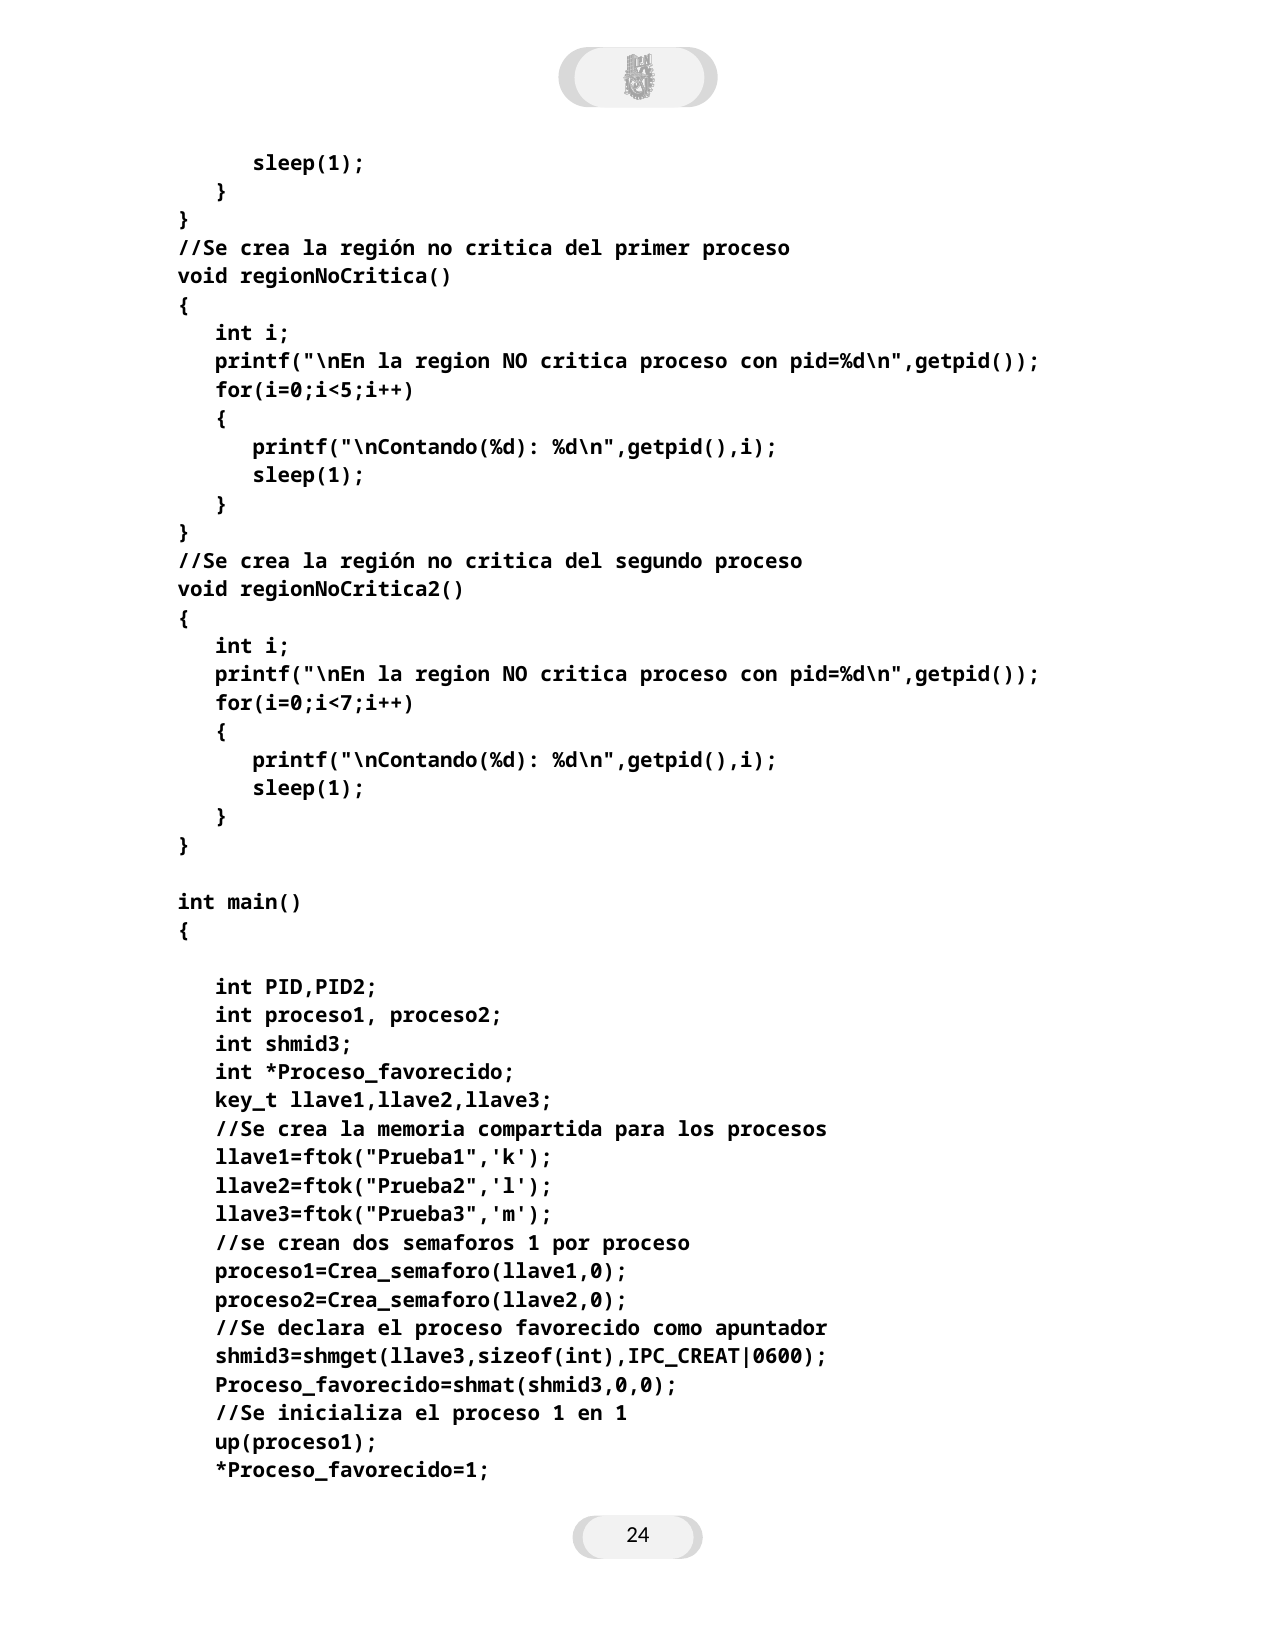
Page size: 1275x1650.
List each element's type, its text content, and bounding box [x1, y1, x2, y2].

text printf("\nEn la region NO critica proceso con pid=%d\n",getpid()); [177, 659, 1098, 688]
text //Se crea la región no critica del segundo proceso [177, 546, 1098, 574]
text int proceso1, proceso2; [177, 1000, 1098, 1029]
text int *Proceso_favorecido; [177, 1057, 1098, 1086]
text { [177, 403, 1098, 432]
text { [177, 603, 1098, 631]
text } [177, 204, 1098, 233]
text Proceso_favorecido=shmat(shmid3,0,0); [177, 1370, 1098, 1398]
text //Se inicializa el proceso 1 en 1 [177, 1398, 1098, 1427]
text llave2=ftok("Prueba2",'l'); [177, 1171, 1098, 1199]
text //Se crea la memoria compartida para los procesos [177, 1114, 1098, 1142]
text sleep(1); [177, 773, 1098, 802]
text proceso1=Crea_semaforo(llave1,0); [177, 1256, 1098, 1285]
text llave1=ftok("Prueba1",'k'); [177, 1142, 1098, 1171]
text } [177, 489, 1098, 517]
text } [177, 517, 1098, 546]
text int shmid3; [177, 1029, 1098, 1057]
text *Proceso_favorecido=1; [177, 1455, 1098, 1484]
text { [177, 716, 1098, 745]
text printf("\nContando(%d): %d\n",getpid(),i); [177, 432, 1098, 460]
text key_t llave1,llave2,llave3; [177, 1086, 1098, 1114]
text for(i=0;i<5;i++) [177, 375, 1098, 403]
text shmid3=shmget(llave3,sizeof(int),IPC_CREAT|0600); [177, 1342, 1098, 1370]
text //Se declara el proceso favorecido como apuntador [177, 1313, 1098, 1342]
text } [177, 802, 1098, 830]
text void regionNoCritica() [177, 261, 1098, 290]
text //se crean dos semaforos 1 por proceso [177, 1228, 1098, 1256]
text llave3=ftok("Prueba3",'m'); [177, 1199, 1098, 1228]
text sleep(1); [177, 460, 1098, 489]
text sleep(1); [177, 148, 1098, 176]
text up(proceso1); [177, 1427, 1098, 1455]
text } [177, 830, 1098, 858]
text int i; [177, 631, 1098, 659]
picture [616, 52, 662, 101]
text { [177, 290, 1098, 318]
text //Se crea la región no critica del primer proceso [177, 233, 1098, 261]
text { [177, 915, 1098, 944]
text int PID,PID2; [177, 972, 1098, 1000]
text int i; [177, 318, 1098, 347]
text void regionNoCritica2() [177, 574, 1098, 603]
text printf("\nEn la region NO critica proceso con pid=%d\n",getpid()); [177, 347, 1098, 375]
text } [177, 176, 1098, 204]
text for(i=0;i<7;i++) [177, 688, 1098, 716]
text int main() [177, 887, 1098, 915]
text proceso2=Crea_semaforo(llave2,0); [177, 1285, 1098, 1313]
text printf("\nContando(%d): %d\n",getpid(),i); [177, 745, 1098, 773]
